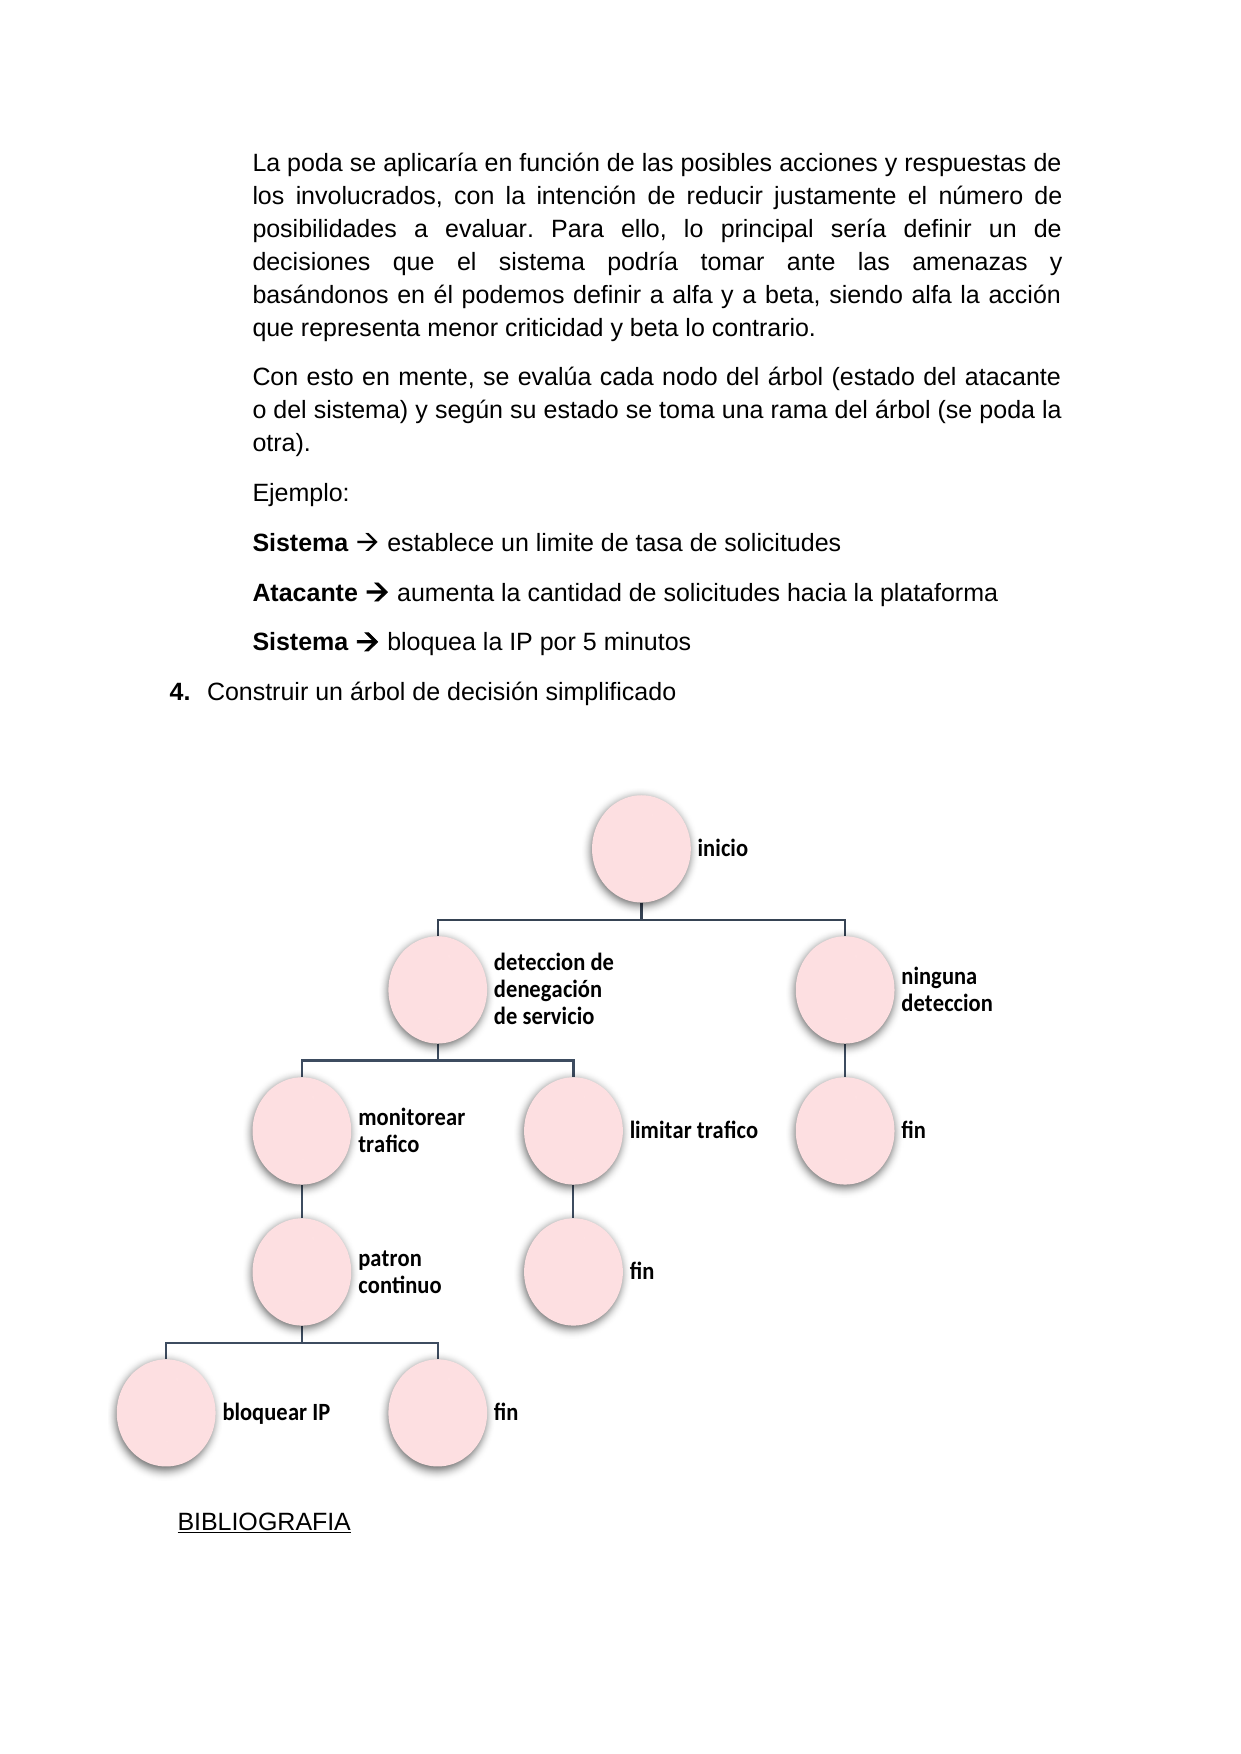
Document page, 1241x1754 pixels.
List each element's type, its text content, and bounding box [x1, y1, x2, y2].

picture [524, 1077, 623, 1185]
picture [388, 936, 488, 1044]
list Construir un árbol de decisión simplificado [169, 677, 1063, 706]
text BIBLIOGRAFIA [177, 727, 1063, 1536]
picture [795, 936, 895, 1044]
text Atacante aumenta la cantidad de solicitudes hacia la plataforma [252, 578, 1063, 606]
picture [252, 1077, 352, 1185]
text Con esto en mente, se evalúa cada nodo del árbol (estado del atacante o del sistema) y según su estado se toma una rama del árbol (se poda la otra). [252, 362, 1063, 457]
picture [795, 1077, 895, 1185]
picture [252, 1218, 352, 1326]
picture [592, 795, 691, 903]
picture [388, 1359, 488, 1467]
text Ejemplo: [252, 478, 1063, 507]
text La poda se aplicaría en función de las posibles acciones y respuestas de los involucrados, con la intención de reducir justamente el número de posibilidades a evaluar. Para ello, lo principal sería definir un de decisiones que el sistema podría tomar ante las amenazas y basándonos en él podemos definir a alfa y a beta, siendo alfa la acción que representa menor criticidad y beta lo contrario. [252, 148, 1063, 341]
picture [116, 1359, 216, 1467]
text Sistema bloquea la IP por 5 minutos [252, 627, 1063, 656]
picture [524, 1218, 623, 1326]
text Sistema establece un limite de tasa de solicitudes [252, 528, 1063, 557]
